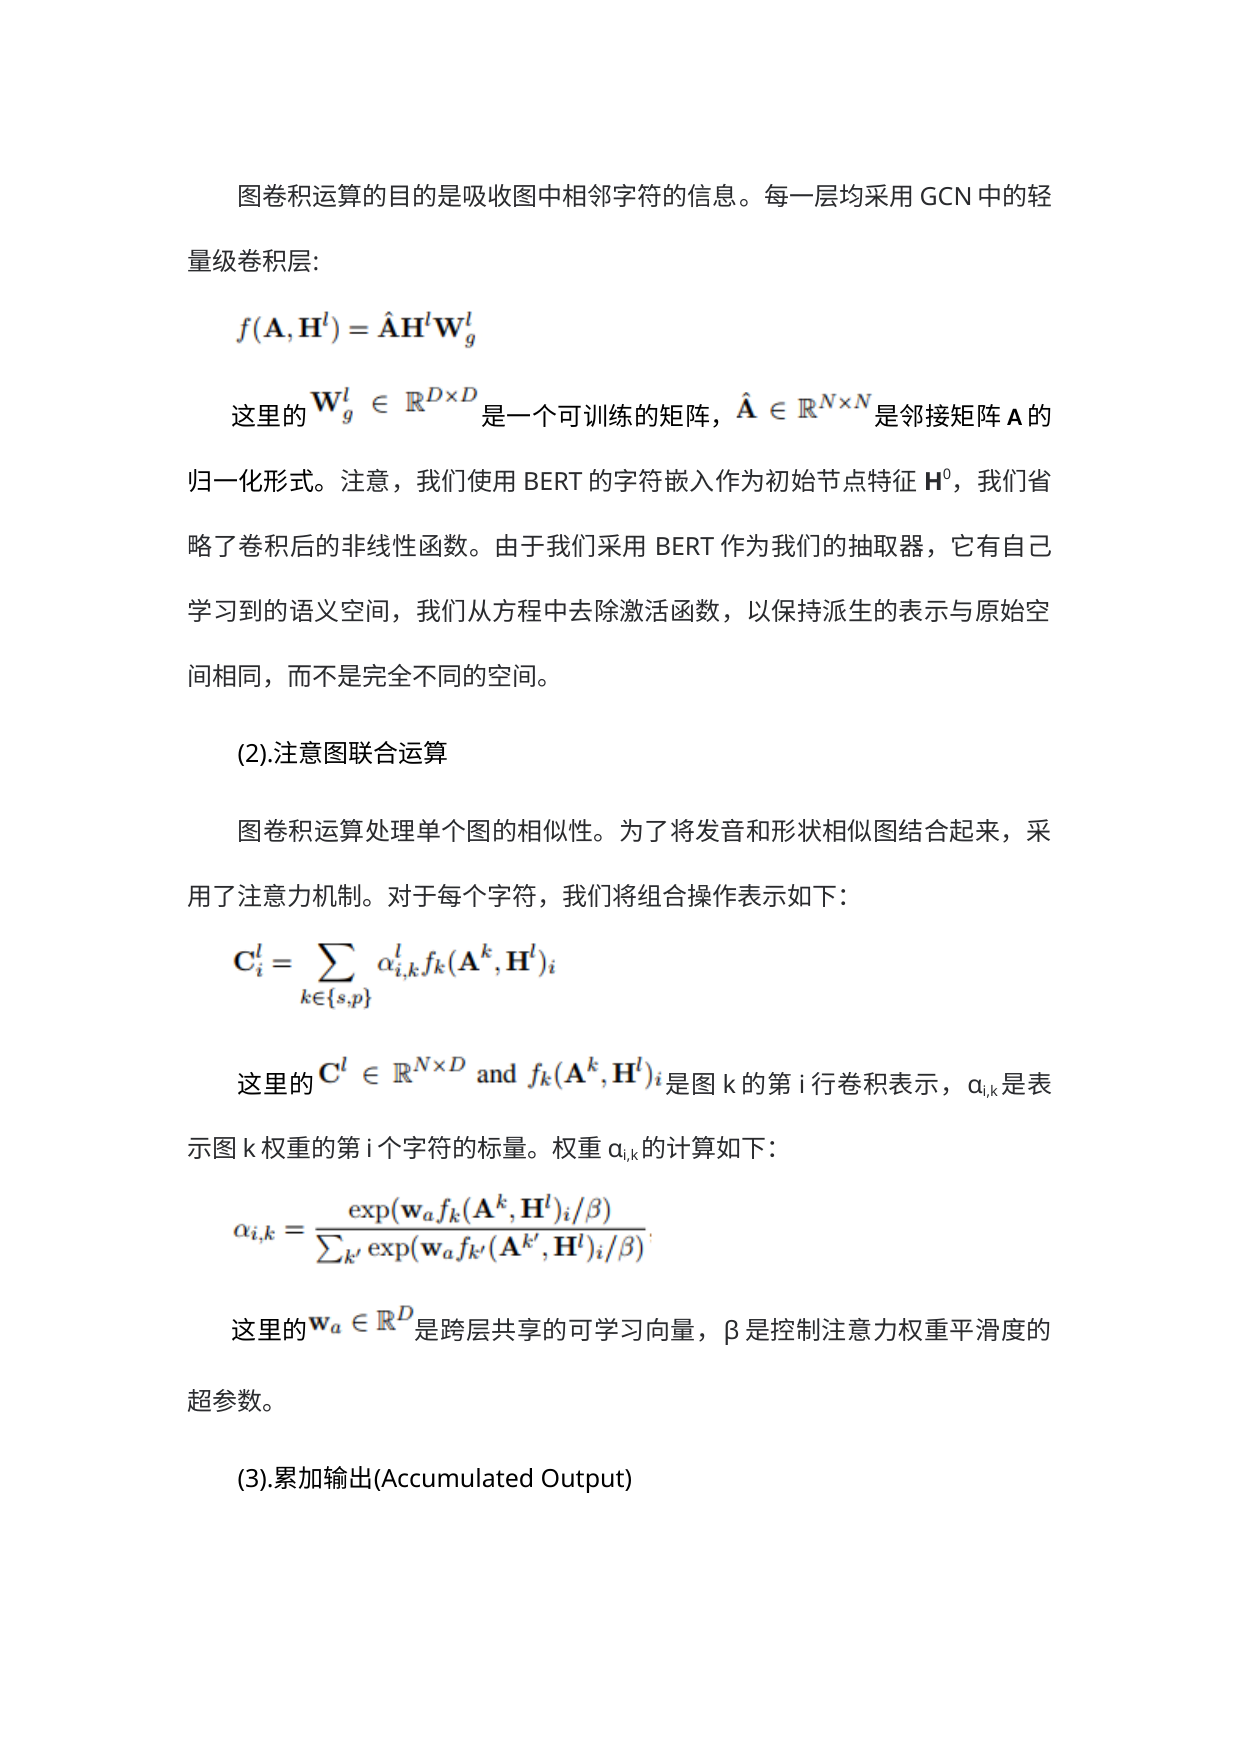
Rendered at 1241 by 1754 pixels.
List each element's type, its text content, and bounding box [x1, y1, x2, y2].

picture [308, 1302, 415, 1340]
picture [307, 382, 482, 426]
picture [231, 1192, 652, 1267]
text 图卷积运算处理单个图的相似性。为了将发音和形状相似图结合起来，采用了注意力机制。对于每个字符，我们将组合操作表示如下： [187, 797, 1053, 927]
picture [736, 391, 875, 426]
list (3).累加输出(Accumulated Output) [187, 1444, 1053, 1509]
picture [231, 939, 558, 1010]
picture [315, 1049, 666, 1094]
text 图卷积运算的目的是吸收图中相邻字符的信息。每一层均采用GCN中的轻量级卷积层: [187, 162, 1053, 292]
text 这里的是一个可训练的矩阵，是邻接矩阵A的归一化形式。注意，我们使用BERT的字符嵌入作为初始节点特征H0，我们省略了卷积后的非线性函数。由于我们采用BERT作为我们的抽取器，它有自己学习到的语义空间，我们从方程中去除激活函数，以保持派生的表示与原始空间相同，而不是完全不同的空间。 [187, 382, 1053, 707]
picture [231, 304, 483, 353]
list (2).注意图联合运算 [187, 719, 1053, 784]
text 这里的是图k的第i行卷积表示，αi,k是表示图k权重的第i个字符的标量。权重αi,k的计算如下： [187, 1049, 1053, 1179]
text 这里的是跨层共享的可学习向量，β是控制注意力权重平滑度的超参数。 [187, 1302, 1053, 1432]
